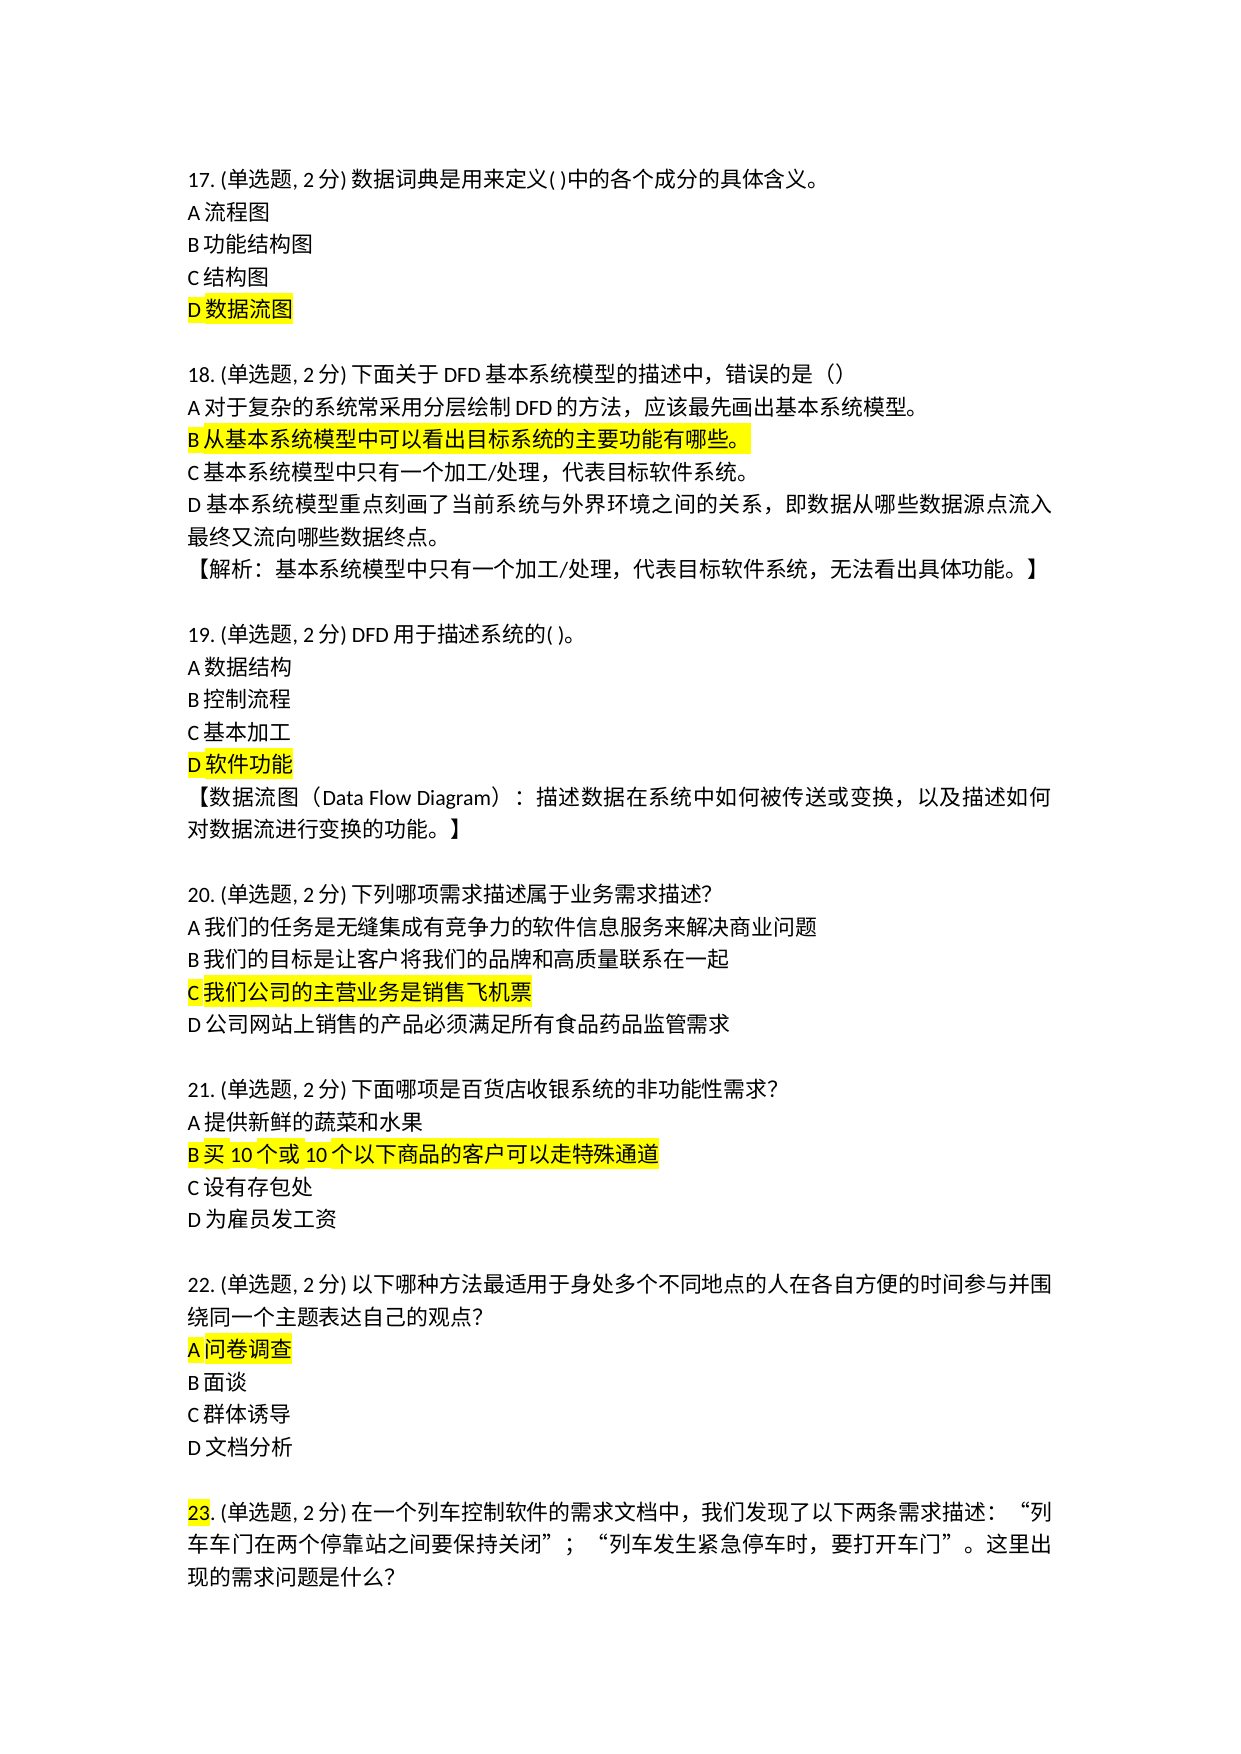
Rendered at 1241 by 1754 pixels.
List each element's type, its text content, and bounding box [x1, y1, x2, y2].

text 【数据流图（Data Flow Diagram）：描述数据在系统中如何被传送或变换，以及描述如何对数据流进行变换的功能。】 [187, 779, 1053, 844]
text A我们的任务是无缝集成有竞争力的软件信息服务来解决商业问题 [187, 909, 1053, 942]
text D软件功能 [187, 747, 1053, 779]
text A提供新鲜的蔬菜和水果 [187, 1104, 1053, 1137]
text C基本系统模型中只有一个加工/处理，代表目标软件系统。 [187, 454, 1053, 487]
text D基本系统模型重点刻画了当前系统与外界环境之间的关系，即数据从哪些数据源点流入，最终又流向哪些数据终点。 [187, 487, 1053, 552]
text 18. (单选题, 2分) 下面关于DFD基本系统模型的描述中，错误的是（） [187, 357, 1053, 389]
text 17. (单选题, 2分) 数据词典是用来定义( )中的各个成分的具体含义。 [187, 162, 1053, 194]
text C我们公司的主营业务是销售飞机票 [187, 974, 1053, 1007]
text C结构图 [187, 259, 1053, 292]
text A流程图 [187, 194, 1053, 227]
text C设有存包处 [187, 1169, 1053, 1202]
text 20. (单选题, 2分) 下列哪项需求描述属于业务需求描述？ [187, 877, 1053, 909]
text 22. (单选题, 2分) 以下哪种方法最适用于身处多个不同地点的人在各自方便的时间参与并围绕同一个主题表达自己的观点？ [187, 1267, 1053, 1332]
text B我们的目标是让客户将我们的品牌和高质量联系在一起 [187, 942, 1053, 974]
text B买10个或10个以下商品的客户可以走特殊通道 [187, 1137, 1053, 1169]
text D文档分析 [187, 1429, 1053, 1462]
text 【解析：基本系统模型中只有一个加工/处理，代表目标软件系统，无法看出具体功能。】 [187, 552, 1053, 584]
text 21. (单选题, 2分) 下面哪项是百货店收银系统的非功能性需求？ [187, 1072, 1053, 1104]
text B控制流程 [187, 682, 1053, 714]
text C基本加工 [187, 714, 1053, 747]
text C群体诱导 [187, 1397, 1053, 1429]
text A问卷调查 [187, 1332, 1053, 1364]
text A对于复杂的系统常采用分层绘制DFD的方法，应该最先画出基本系统模型。 [187, 389, 1053, 422]
text D为雇员发工资 [187, 1202, 1053, 1234]
text B面谈 [187, 1364, 1053, 1397]
text 19. (单选题, 2分) DFD用于描述系统的( )。 [187, 617, 1053, 649]
text D公司网站上销售的产品必须满足所有食品药品监管需求 [187, 1007, 1053, 1039]
text D数据流图 [187, 292, 1053, 324]
text B从基本系统模型中可以看出目标系统的主要功能有哪些。 [187, 422, 1053, 454]
text A数据结构 [187, 649, 1053, 682]
text B功能结构图 [187, 227, 1053, 259]
text 23. (单选题, 2分) 在一个列车控制软件的需求文档中，我们发现了以下两条需求描述：“列车车门在两个停靠站之间要保持关闭”；“列车发生紧急停车时，要打开车门”。这里出现的需求问题是什么？ [187, 1494, 1053, 1592]
